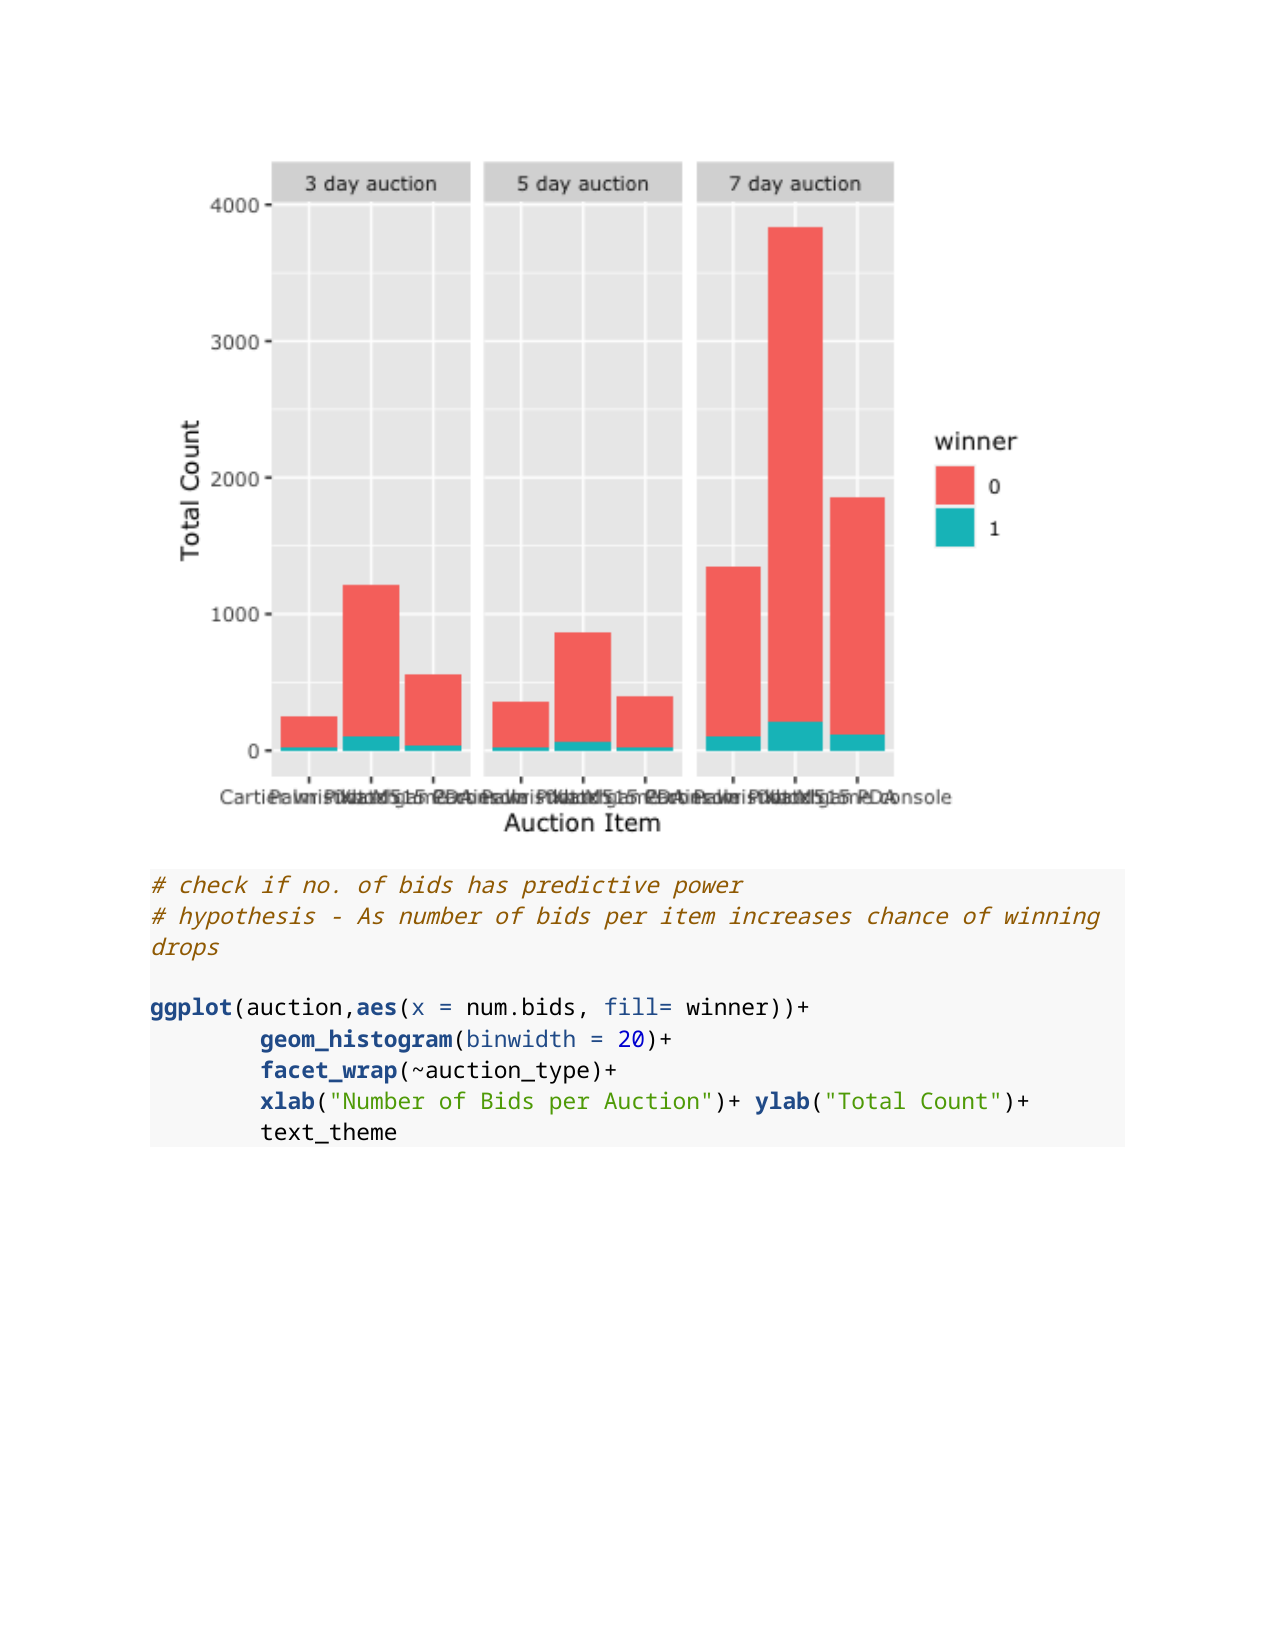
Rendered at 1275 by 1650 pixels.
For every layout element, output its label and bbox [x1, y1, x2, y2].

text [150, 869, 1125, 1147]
picture [168, 150, 1044, 850]
